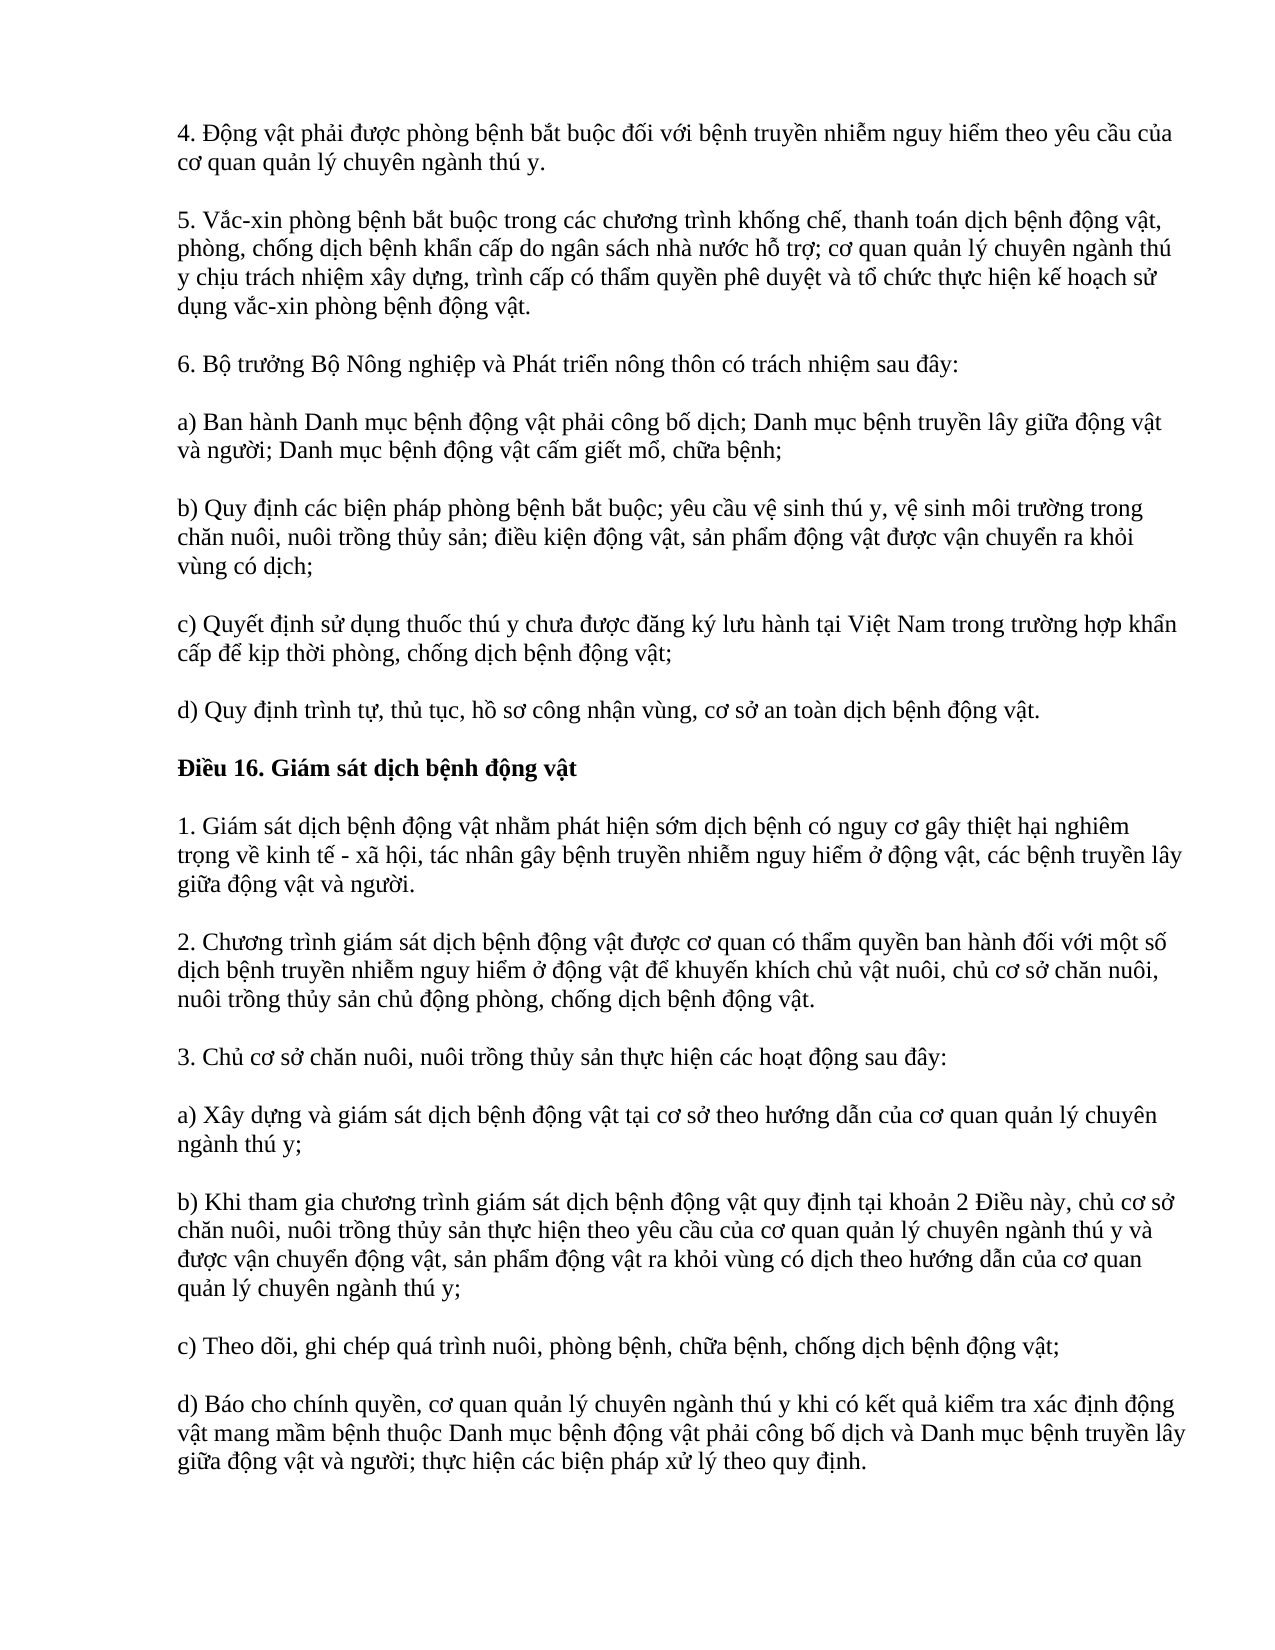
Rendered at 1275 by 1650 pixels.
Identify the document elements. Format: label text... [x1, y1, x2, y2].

text 6. Bộ trưởng Bộ Nông nghiệp và Phát triển nông thôn có trách nhiệm sau đây: [177, 349, 1186, 378]
text 2. Chương trình giám sát dịch bệnh động vật được cơ quan có thẩm quyền ban hành đối với một số dịch bệnh truyền nhiễm nguy hiểm ở động vật để khuyến khích chủ vật nuôi, chủ cơ sở chăn nuôi, nuôi trồng thủy sản chủ động phòng, chống dịch bệnh động vật. [177, 927, 1186, 1013]
text 5. Vắc-xin phòng bệnh bắt buộc trong các chương trình khống chế, thanh toán dịch bệnh động vật, phòng, chống dịch bệnh khẩn cấp do ngân sách nhà nước hỗ trợ; cơ quan quản lý chuyên ngành thú y chịu trách nhiệm xây dựng, trình cấp có thẩm quyền phê duyệt và tổ chức thực hiện kế hoạch sử dụng vắc-xin phòng bệnh động vật. [177, 205, 1186, 320]
text c) Quyết định sử dụng thuốc thú y chưa được đăng ký lưu hành tại Việt Nam trong trường hợp khẩn cấp để kịp thời phòng, chống dịch bệnh động vật; [177, 609, 1186, 666]
text b) Khi tham gia chương trình giám sát dịch bệnh động vật quy định tại khoản 2 Điều này, chủ cơ sở chăn nuôi, nuôi trồng thủy sản thực hiện theo yêu cầu của cơ quan quản lý chuyên ngành thú y và được vận chuyển động vật, sản phẩm động vật ra khỏi vùng có dịch theo hướng dẫn của cơ quan quản lý chuyên ngành thú y; [177, 1187, 1186, 1302]
text d) Báo cho chính quyền, cơ quan quản lý chuyên ngành thú y khi có kết quả kiểm tra xác định động vật mang mầm bệnh thuộc Danh mục bệnh động vật phải công bố dịch và Danh mục bệnh truyền lây giữa động vật và người; thực hiện các biện pháp xử lý theo quy định. [177, 1389, 1186, 1475]
text a) Ban hành Danh mục bệnh động vật phải công bố dịch; Danh mục bệnh truyền lây giữa động vật và người; Danh mục bệnh động vật cấm giết mổ, chữa bệnh; [177, 407, 1186, 464]
text 1. Giám sát dịch bệnh động vật nhằm phát hiện sớm dịch bệnh có nguy cơ gây thiệt hại nghiêm trọng về kinh tế - xã hội, tác nhân gây bệnh truyền nhiễm nguy hiểm ở động vật, các bệnh truyền lây giữa động vật và người. [177, 811, 1186, 898]
text d) Quy định trình tự, thủ tục, hồ sơ công nhận vùng, cơ sở an toàn dịch bệnh động vật. [177, 696, 1186, 724]
text a) Xây dựng và giám sát dịch bệnh động vật tại cơ sở theo hướng dẫn của cơ quan quản lý chuyên ngành thú y; [177, 1100, 1186, 1158]
text Điều 16. Giám sát dịch bệnh động vật [177, 753, 1186, 782]
text b) Quy định các biện pháp phòng bệnh bắt buộc; yêu cầu vệ sinh thú y, vệ sinh môi trường trong chăn nuôi, nuôi trồng thủy sản; điều kiện động vật, sản phẩm động vật được vận chuyển ra khỏi vùng có dịch; [177, 493, 1186, 580]
text c) Theo dõi, ghi chép quá trình nuôi, phòng bệnh, chữa bệnh, chống dịch bệnh động vật; [177, 1331, 1186, 1360]
text 3. Chủ cơ sở chăn nuôi, nuôi trồng thủy sản thực hiện các hoạt động sau đây: [177, 1042, 1186, 1071]
text 4. Động vật phải được phòng bệnh bắt buộc đối với bệnh truyền nhiễm nguy hiểm theo yêu cầu của cơ quan quản lý chuyên ngành thú y. [177, 118, 1186, 176]
